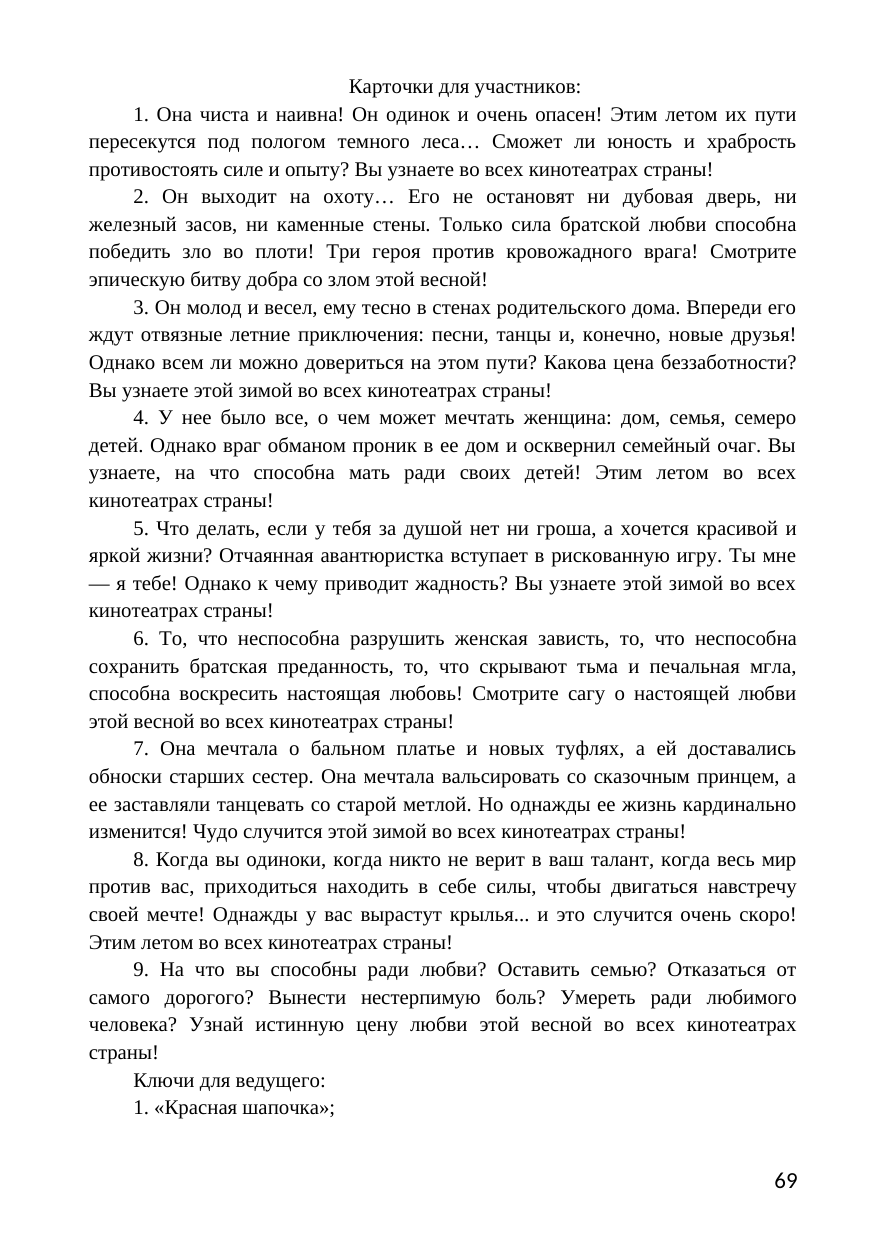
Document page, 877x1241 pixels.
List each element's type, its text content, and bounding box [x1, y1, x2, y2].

text 7. Она мечтала о бальном платье и новых туфлях, а ей доставались обноски старших сестер. Она мечтала вальсировать со сказочным принцем, а ее заставляли танцевать со старой метлой. Но однажды ее жизнь кардинально изменится! Чудо случится этой зимой во всех кинотеатрах страны! [89, 736, 797, 843]
text Ключи для ведущего: [89, 1068, 797, 1092]
text 4. У нее было все, о чем может мечтать женщина: дом, семья, семеро детей. Однако враг обманом проник в ее дом и осквернил семейный очаг. Вы узнаете, на что способна мать ради своих детей! Этим летом во всех кинотеатрах страны! [89, 405, 797, 512]
text 1. «Красная шапочка»; [89, 1095, 797, 1119]
text 2. Он выходит на охоту… Его не остановят ни дубовая дверь, ни железный засов, ни каменные стены. Только сила братской любви способна победить зло во плоти! Три героя против кровожадного врага! Смотрите эпическую битву добра со злом этой весной! [89, 184, 797, 291]
text Карточки для участников: [89, 74, 797, 98]
text 9. На что вы способны ради любви? Оставить семью? Отказаться от самого дорогого? Вынести нестерпимую боль? Умереть ради любимого человека? Узнай истинную цену любви этой весной во всех кинотеатрах страны! [89, 957, 797, 1064]
text 8. Когда вы одиноки, когда никто не верит в ваш талант, когда весь мир против вас, приходиться находить в себе силы, чтобы двигаться навстречу своей мечте! Однажды у вас вырастут крылья... и это случится очень скоро! Этим летом во всех кинотеатрах страны! [89, 847, 797, 954]
text 3. Он молод и весел, ему тесно в стенах родительского дома. Впереди его ждут отвязные летние приключения: песни, танцы и, конечно, новые друзья! Однако всем ли можно довериться на этом пути? Какова цена беззаботности? Вы узнаете этой зимой во всех кинотеатрах страны! [89, 295, 797, 402]
text 5. Что делать, если у тебя за душой нет ни гроша, а хочется красивой и яркой жизни? Отчаянная авантюристка вступает в рискованную игру. Ты мне — я тебе! Однако к чему приводит жадность? Вы узнаете этой зимой во всех кинотеатрах страны! [89, 516, 797, 622]
text 6. То, что неспособна разрушить женская зависть, то, что неспособна сохранить братская преданность, то, что скрывают тьма и печальная мгла, способна воскресить настоящая любовь! Смотрите сагу о настоящей любви этой весной во всех кинотеатрах страны! [89, 626, 797, 733]
text 1. Она чиста и наивна! Он одинок и очень опасен! Этим летом их пути пересекутся под пологом темного леса… Сможет ли юность и храбрость противостоять силе и опыту? Вы узнаете во всех кинотеатрах страны! [89, 101, 797, 181]
